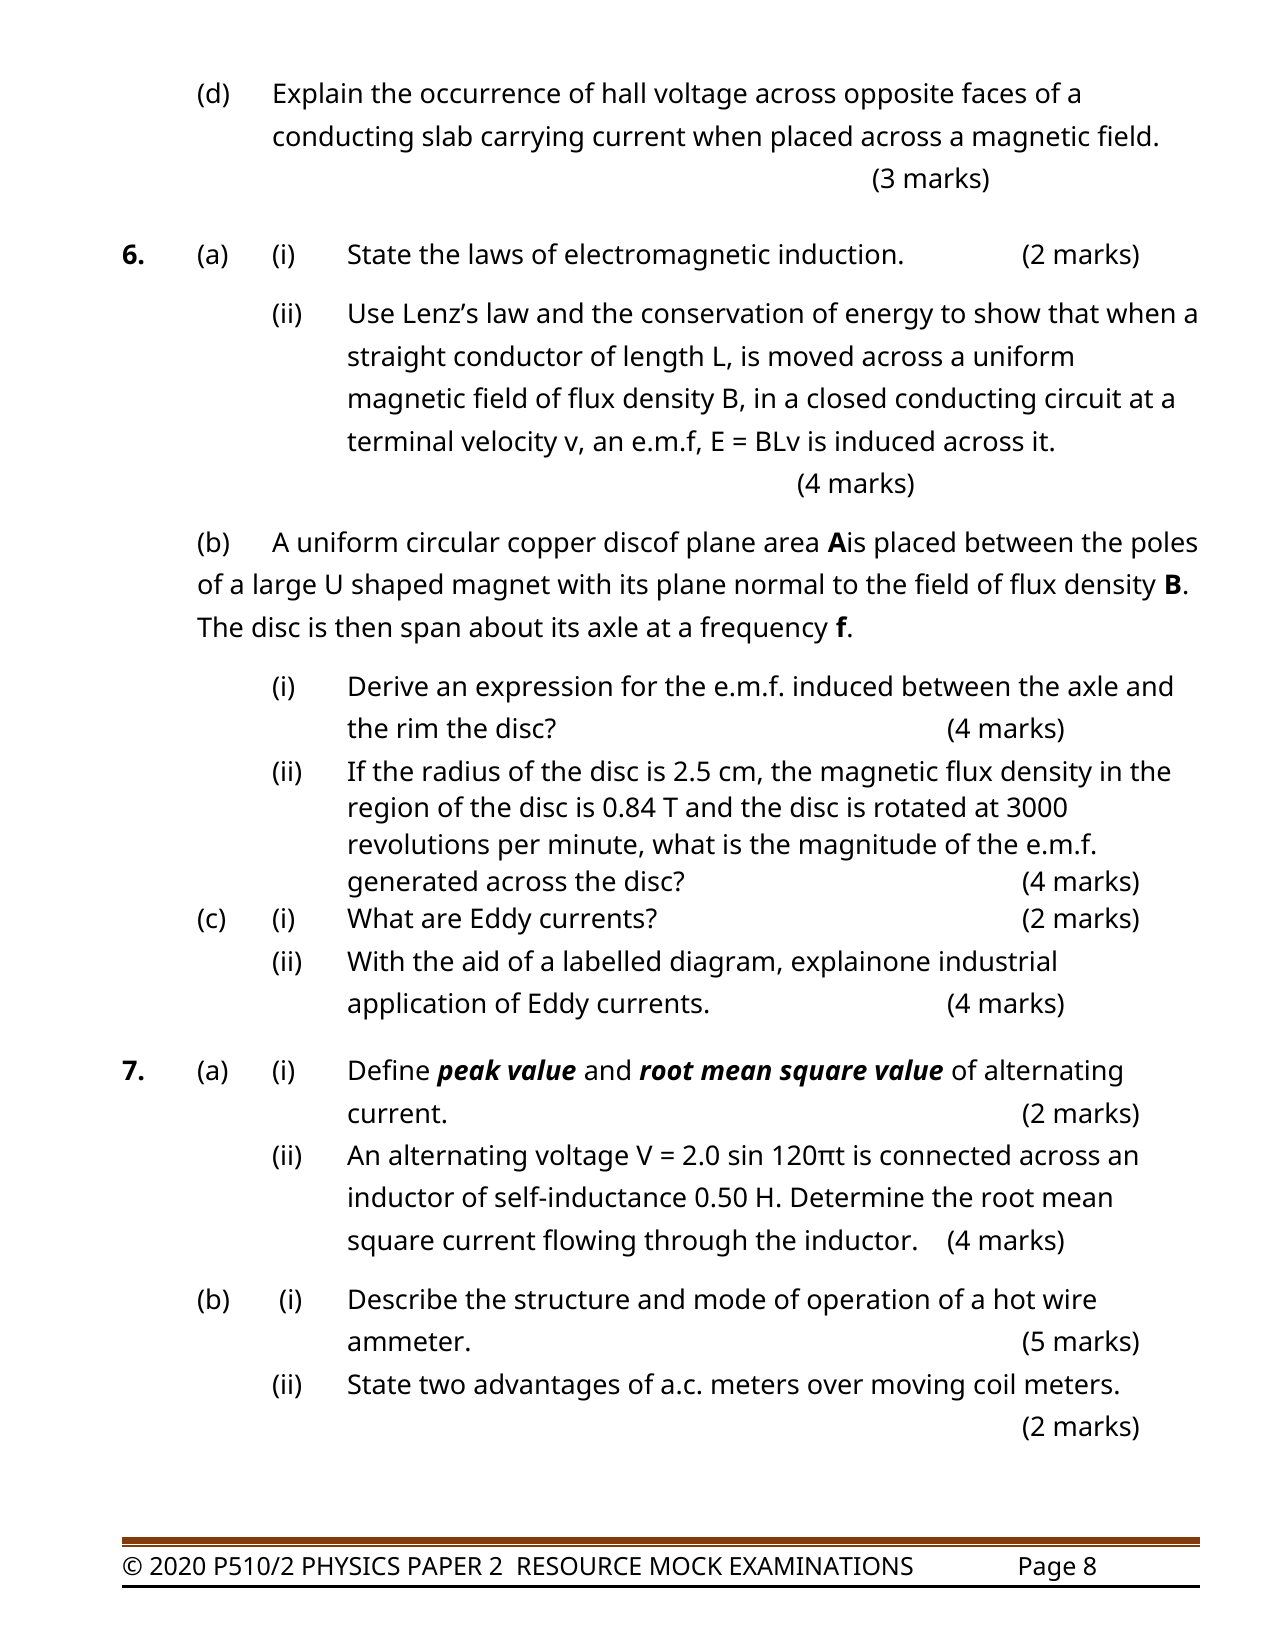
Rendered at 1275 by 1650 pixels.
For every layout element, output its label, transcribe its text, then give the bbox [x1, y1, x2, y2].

text (i) Derive an expression for the e.m.f. induced between the axle and the rim the disc? (4 marks) [272, 667, 1200, 747]
text (ii) State two advantages of a.c. meters over moving coil meters. (2 marks) [272, 1365, 1200, 1444]
text (c) (i) What are Eddy currents? (2 marks) [197, 899, 1200, 936]
text (ii) Use Lenz’s law and the conservation of energy to show that when a straight conductor of length L, is moved across a uniform magnetic field of flux density B, in a closed conducting circuit at a terminal velocity v, an e.m.f, E = BLv is induced across it. (4 marks) [272, 295, 1200, 501]
text 7. (a) (i) Define peak value and root mean square value of alternating [122, 1052, 1200, 1089]
text (ii) An alternating voltage V = 2.0 sin 120πt is connected across an inductor of self-inductance 0.50 H. Determine the root mean square current flowing through the inductor. (4 marks) [272, 1137, 1200, 1258]
text current. (2 marks) [272, 1094, 1200, 1131]
text (ii) With the aid of a labelled diagram, explainone industrial application of Eddy currents. (4 marks) [272, 942, 1200, 1021]
text (b) (i) Describe the structure and mode of operation of a hot wire ammeter. (5 marks) [197, 1280, 1200, 1360]
text (b) A uniform circular copper discof plane area Ais placed between the poles of a large U shaped magnet with its plane normal to the field of flux density B. The disc is then span about its axle at a frequency f. [197, 523, 1200, 645]
text 6. (a) (i) State the laws of electromagnetic induction. (2 marks) [122, 236, 1200, 273]
text (ii) If the radius of the disc is 2.5 cm, the magnetic flux density in the region of the disc is 0.84 T and the disc is rotated at 3000 revolutions per minute, what is the magnitude of the e.m.f. generated across the disc? (4 marks) [272, 752, 1200, 899]
text (d) Explain the occurrence of hall voltage across opposite faces of a conducting slab carrying current when placed across a magnetic field. (3 marks) [197, 75, 1200, 197]
